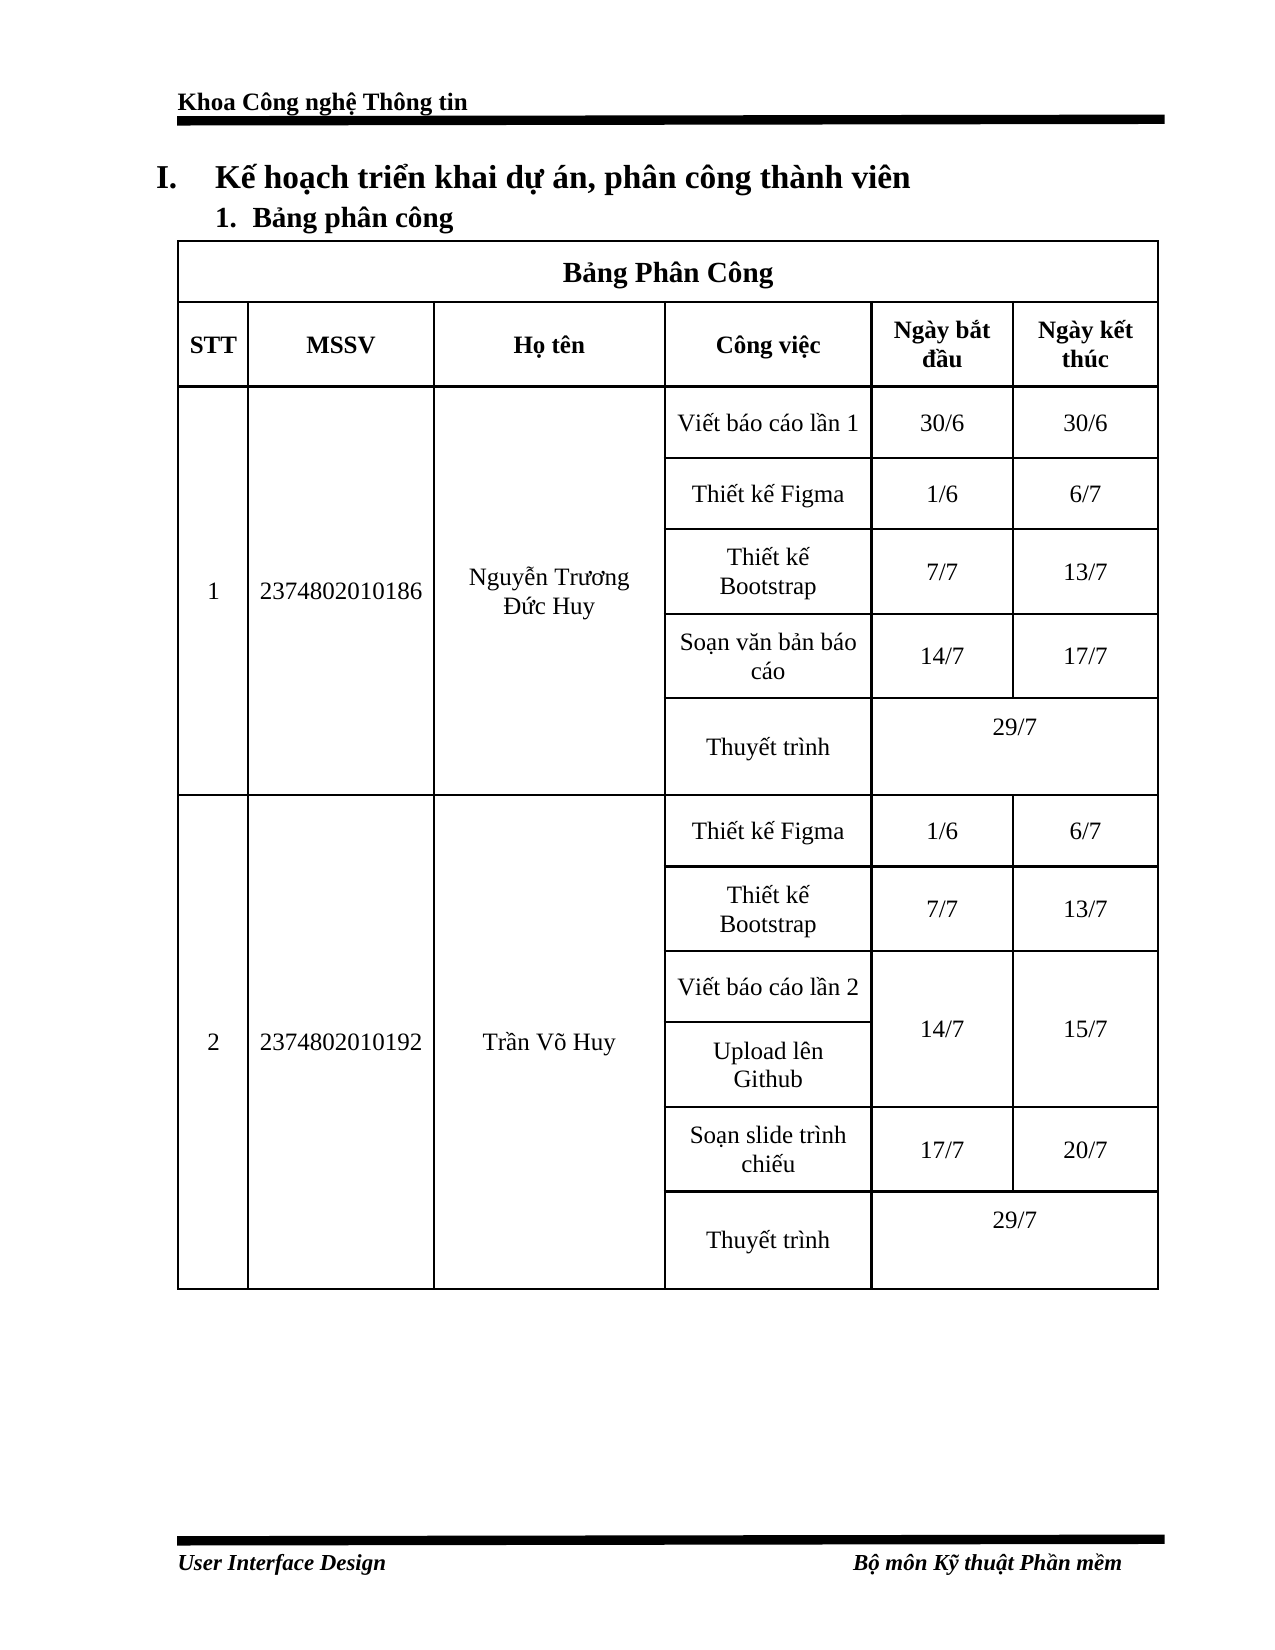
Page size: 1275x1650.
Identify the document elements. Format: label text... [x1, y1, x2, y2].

table_cell Thuyết trình [666, 1193, 870, 1287]
table_cell Upload lên Github [666, 1023, 870, 1106]
table_cell Ngày kết thúc [1014, 303, 1157, 385]
table_cell Thiết kế Figma [666, 796, 870, 865]
table_cell 14/7 [873, 615, 1012, 697]
table_cell Viết báo cáo lần 1 [666, 388, 870, 457]
table_cell 7/7 [873, 868, 1012, 950]
table_cell Thuyết trình [666, 699, 870, 794]
table_cell MSSV [249, 303, 433, 385]
table_cell Thiết kế Figma [666, 459, 870, 528]
table_cell Soạn văn bản báo cáo [666, 615, 870, 697]
table_cell Ngày bắt đầu [873, 303, 1012, 385]
table_cell 6/7 [1014, 796, 1157, 865]
table_cell Thiết kế Bootstrap [666, 530, 870, 612]
table_cell 6/7 [1014, 459, 1157, 528]
table_cell 29/7 [873, 699, 1157, 794]
table_cell Trần Võ Huy [435, 796, 664, 1287]
table_cell 20/7 [1014, 1108, 1157, 1190]
table_cell 1 [179, 388, 247, 794]
table_cell STT [179, 303, 247, 385]
table_cell 14/7 [873, 952, 1012, 1106]
table_cell Viết báo cáo lần 2 [666, 952, 870, 1021]
subtitle Bảng phân công [215, 200, 1157, 233]
table_cell 13/7 [1014, 868, 1157, 950]
table_cell 7/7 [873, 530, 1012, 612]
table_cell 13/7 [1014, 530, 1157, 612]
subtitle Kế hoạch triển khai dự án, phân công thành viên [177, 157, 1157, 196]
table_cell 15/7 [1014, 952, 1157, 1106]
table_cell 30/6 [873, 388, 1012, 457]
table_cell Thiết kế Bootstrap [666, 868, 870, 950]
table_cell 2 [179, 796, 247, 1287]
table_cell Họ tên [435, 303, 664, 385]
table_cell 1/6 [873, 796, 1012, 865]
table_cell Nguyễn Trương Đức Huy [435, 388, 664, 794]
table_cell 17/7 [1014, 615, 1157, 697]
table_cell 2374802010192 [249, 796, 433, 1287]
table_cell 29/7 [873, 1193, 1157, 1287]
table_header Bảng Phân Công [179, 242, 1157, 301]
table_cell 30/6 [1014, 388, 1157, 457]
table_cell 17/7 [873, 1108, 1012, 1190]
table_cell Soạn slide trình chiếu [666, 1108, 870, 1190]
table_cell Công việc [666, 303, 870, 385]
table_cell 2374802010186 [249, 388, 433, 794]
table_cell 1/6 [873, 459, 1012, 528]
